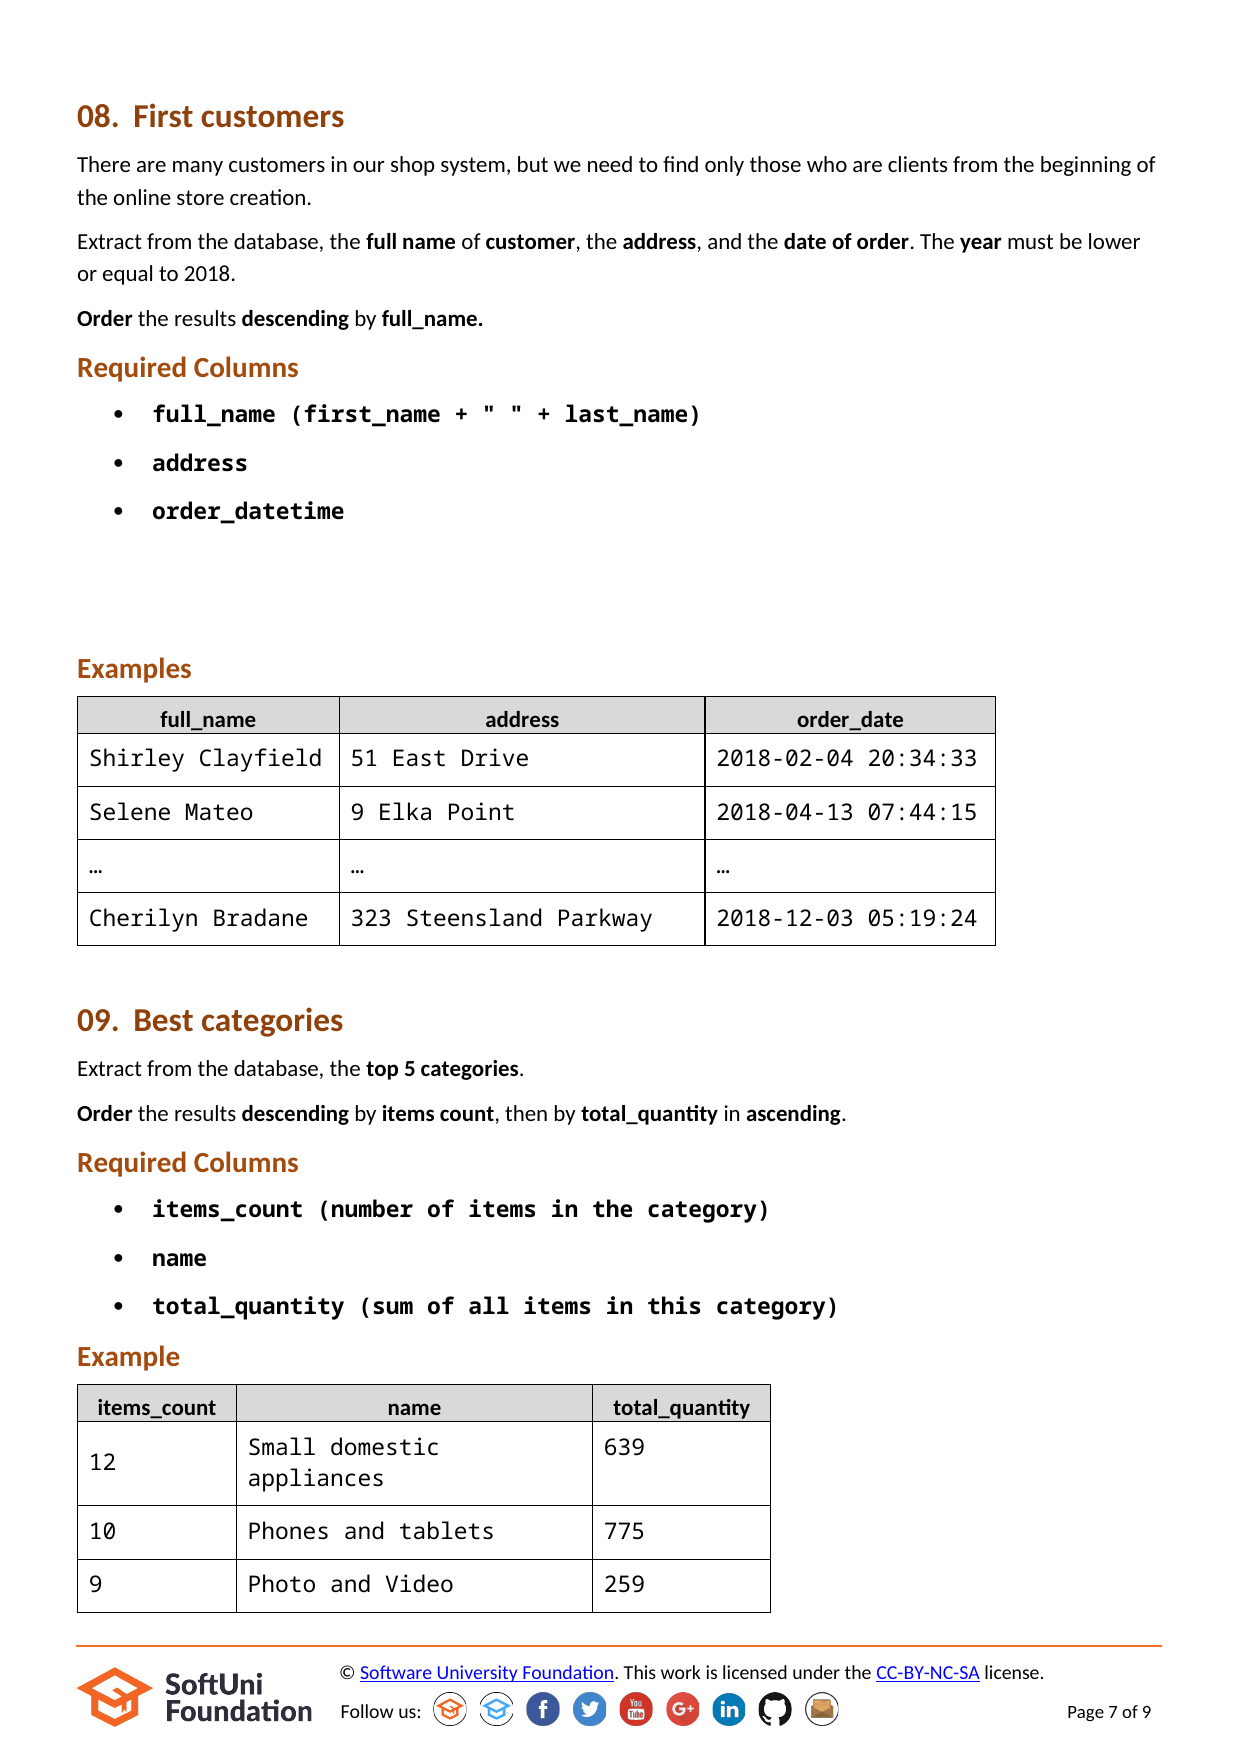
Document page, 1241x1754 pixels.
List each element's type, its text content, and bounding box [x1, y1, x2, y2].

picture [480, 1692, 513, 1726]
text Order the results descending by full_name. [77, 304, 1163, 332]
text Extract from the database, the full name of customer, the address, and the date of order. The year must be lower or equal to 2018. [77, 227, 1163, 288]
picture [619, 1692, 653, 1726]
table_cell 639 [593, 1422, 770, 1505]
table_cell 2018-04-13 07:44:15 [706, 787, 995, 839]
table_cell Phones and tablets [237, 1506, 592, 1558]
table_cell 12 [78, 1422, 236, 1505]
picture [76, 1667, 312, 1727]
list total_quantity (sum of all items in this category) [114, 1290, 1163, 1321]
list name [114, 1242, 1163, 1273]
table_cell Selene Mateo [78, 787, 339, 839]
table_cell Small domestic appliances [237, 1422, 592, 1505]
table_cell 9 [78, 1560, 236, 1612]
table_cell 10 [78, 1506, 236, 1558]
table_cell Cherilyn Bradane [78, 893, 339, 945]
table_cell 2018-12-03 05:19:24 [706, 893, 995, 945]
table_cell … [78, 840, 339, 892]
table_cell … [340, 840, 704, 892]
picture [736, 1693, 746, 1703]
table_header items_count [78, 1385, 236, 1421]
list order_datetime [114, 495, 1163, 526]
picture [727, 1707, 738, 1717]
picture [758, 1692, 792, 1726]
table_cell 259 [593, 1560, 770, 1612]
table_cell Shirley Clayfield [78, 734, 339, 786]
table_cell Photo and Video [237, 1560, 592, 1612]
table_cell 9 Elka Point [340, 787, 704, 839]
table_cell 323 Steensland Parkway [340, 893, 704, 945]
subtitle Example [77, 1338, 1163, 1374]
table_header address [340, 697, 704, 733]
table_header name [237, 1385, 592, 1421]
text Extract from the database, the top 5 categories. [77, 1054, 1163, 1083]
table_cell 2018-02-04 20:34:33 [706, 734, 995, 786]
list full_name (first_name + " " + last_name) [114, 398, 1163, 429]
picture [805, 1692, 839, 1726]
table_cell 51 East Drive [340, 734, 704, 786]
picture [712, 1716, 722, 1726]
table_header full_name [78, 697, 339, 733]
picture [573, 1692, 607, 1726]
table_header total_quantity [593, 1385, 770, 1421]
picture [712, 1693, 722, 1703]
picture [736, 1716, 746, 1726]
picture [526, 1692, 560, 1726]
list address [114, 447, 1163, 478]
table_cell 775 [593, 1506, 770, 1558]
subtitle Examples [77, 650, 1163, 686]
text There are many customers in our shop system, but we need to find only those who are clients from the beginning of the online store creation. [77, 151, 1163, 211]
subtitle Required Columns [77, 1144, 1163, 1179]
table_cell … [706, 840, 995, 892]
picture [666, 1692, 700, 1726]
text Order the results descending by items count, then by total_quantity in ascending. [77, 1099, 1163, 1127]
subtitle First customers [77, 95, 1163, 136]
list items_count (number of items in the category) [114, 1193, 1163, 1224]
subtitle Best categories [77, 999, 1163, 1040]
picture [433, 1692, 467, 1726]
table_header order_date [706, 697, 995, 733]
subtitle Required Columns [77, 349, 1163, 384]
